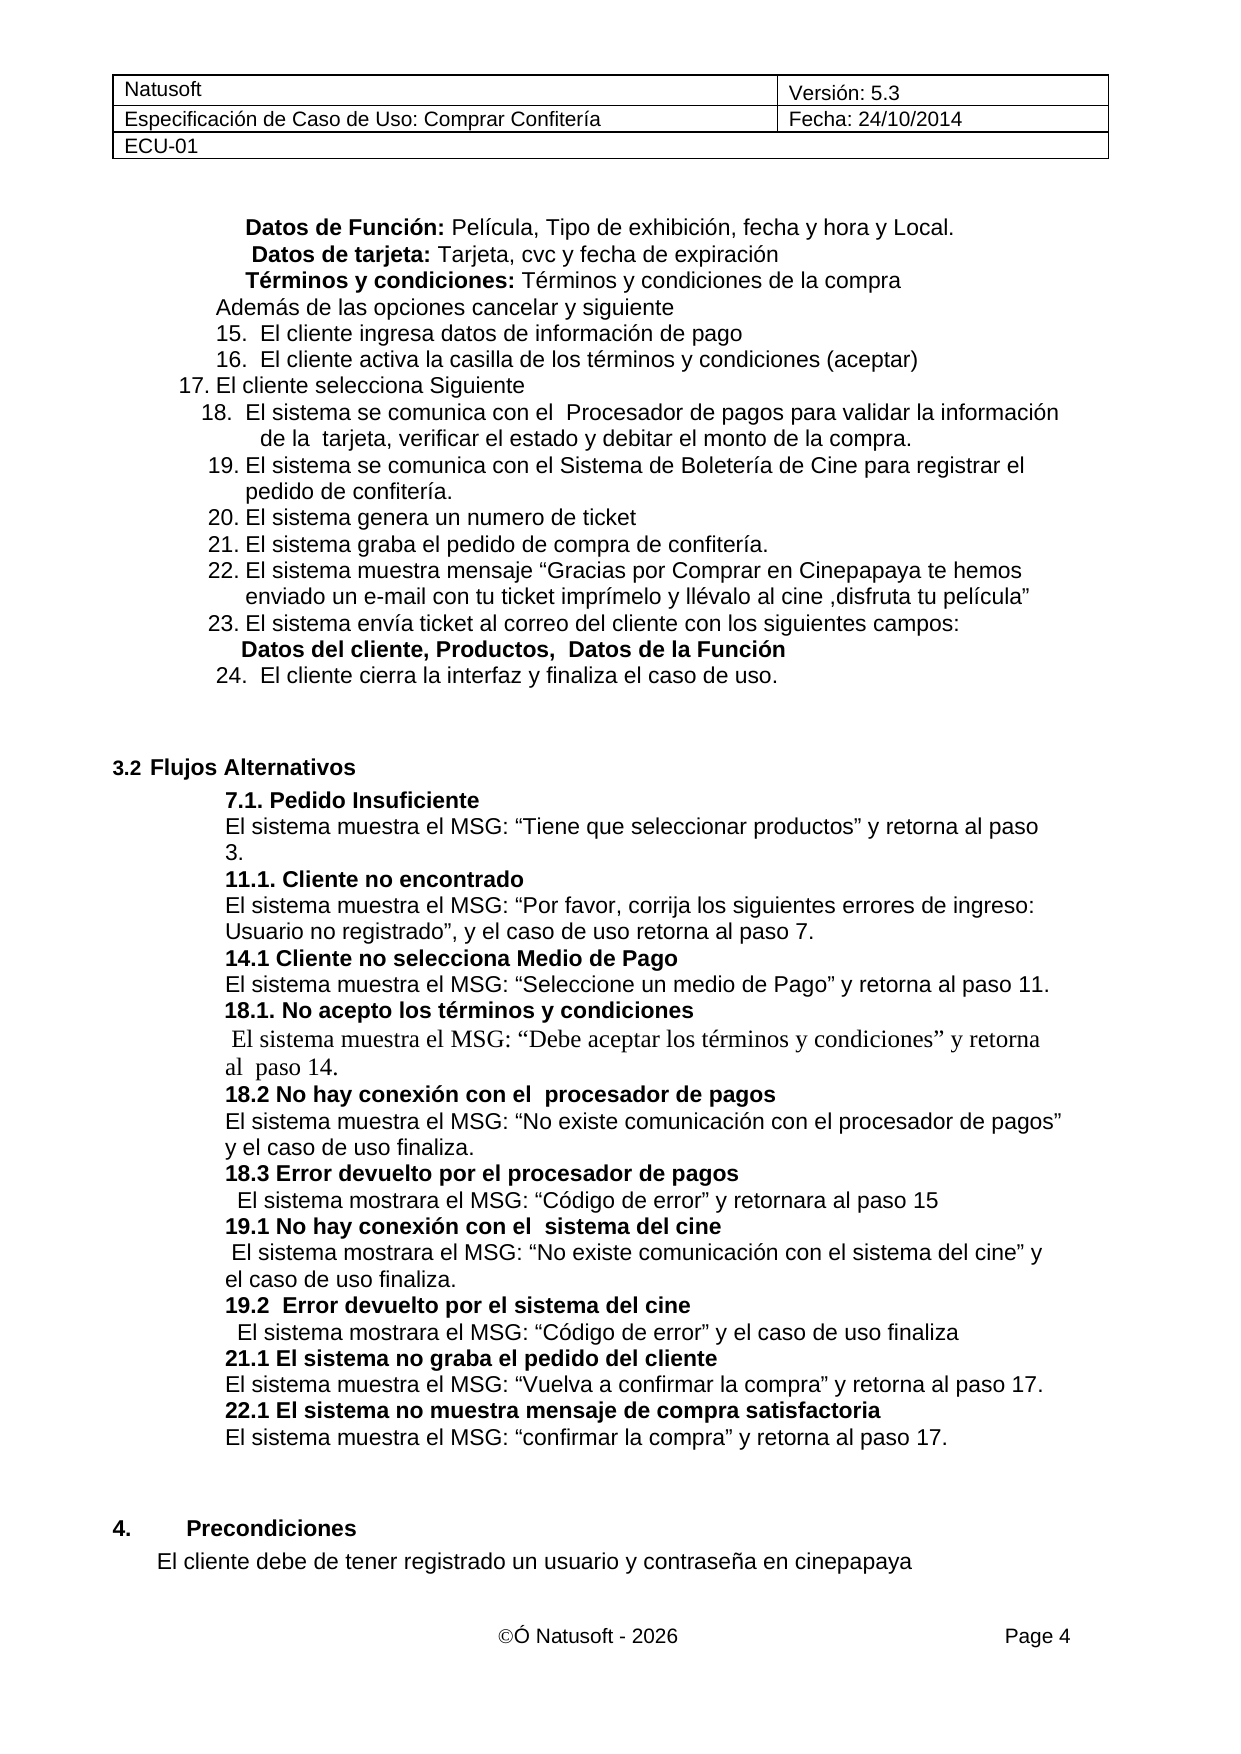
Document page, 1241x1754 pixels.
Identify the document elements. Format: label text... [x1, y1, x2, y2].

list El sistema muestra mensaje “Gracias por Comprar en Cinepapaya te hemos enviado un e-mail con tu ticket imprímelo y llévalo al cine ,disfruta tu película” [208, 557, 1063, 610]
text El sistema muestra el MSG: “Tiene que seleccionar productos” y retorna al paso 3. [225, 813, 1063, 866]
list El sistema se comunica con el Sistema de Boletería de Cine para registrar el pedido de confitería. [208, 452, 1063, 504]
text El sistema mostrara el MSG: “No existe comunicación con el sistema del cine” y el caso de uso finaliza. [225, 1239, 1063, 1292]
text Datos de Función: Película, Tipo de exhibición, fecha y hora y Local. [245, 214, 1063, 241]
text El sistema muestra el MSG: “Vuelva a confirmar la compra” y retorna al paso 17. [225, 1371, 1063, 1397]
text 14.1 Cliente no selecciona Medio de Pago [225, 945, 1063, 971]
list Además de las opciones cancelar y siguiente [216, 293, 1063, 320]
text El sistema muestra el MSG: “confirmar la compra” y retorna al paso 17. [225, 1424, 1063, 1450]
text El sistema muestra el MSG: “Seleccione un medio de Pago” y retorna al paso 11. [225, 971, 1063, 997]
list El sistema envía ticket al correo del cliente con los siguientes campos: [208, 610, 1063, 636]
text 18.2 No hay conexión con el procesador de pagos [225, 1081, 1063, 1108]
text El sistema mostrara el MSG: “Código de error” y el caso de uso finaliza [186, 1318, 1063, 1345]
subtitle Precondiciones [112, 1515, 1063, 1542]
text El sistema mostrara el MSG: “Código de error” y retornara al paso 15 [186, 1187, 1063, 1213]
text 22.1 El sistema no muestra mensaje de compra satisfactoria [225, 1397, 1063, 1424]
text 18.1. No acepto los términos y condiciones [186, 997, 1063, 1024]
list El cliente selecciona Siguiente [178, 372, 1063, 399]
text 7.1. Pedido Insuficiente [225, 787, 1063, 813]
text 19.2 Error devuelto por el sistema del cine [225, 1292, 1063, 1318]
text El sistema muestra el MSG: “Debe aceptar los términos y condiciones” y retorna al paso 14. [225, 1024, 1063, 1081]
text El sistema muestra el MSG: “Por favor, corrija los siguientes errores de ingreso: Usuario no registrado”, y el caso de uso retorna al paso 7. [225, 892, 1063, 945]
text 19.1 No hay conexión con el sistema del cine [225, 1213, 1063, 1239]
text 21.1 El sistema no graba el pedido del cliente [225, 1345, 1063, 1371]
text 18.3 Error devuelto por el procesador de pagos [225, 1160, 1063, 1187]
list El sistema graba el pedido de compra de confitería. [208, 531, 1063, 557]
text 11.1. Cliente no encontrado [225, 866, 1063, 892]
text El cliente debe de tener registrado un usuario y contraseña en cinepapaya [157, 1548, 1063, 1574]
list El cliente ingresa datos de información de pago [178, 320, 1063, 346]
text Datos de tarjeta: Tarjeta, cvc y fecha de expiración [245, 241, 1063, 267]
list El cliente activa la casilla de los términos y condiciones (aceptar) [178, 346, 1063, 372]
subtitle Flujos Alternativos [112, 754, 1063, 780]
list El sistema se comunica con el Procesador de pagos para validar la información de la tarjeta, verificar el estado y debitar el monto de la compra. [201, 399, 1063, 452]
list El sistema genera un numero de ticket [208, 504, 1063, 531]
text Términos y condiciones: Términos y condiciones de la compra [245, 267, 1063, 293]
text El sistema muestra el MSG: “No existe comunicación con el procesador de pagos” y el caso de uso finaliza. [225, 1108, 1063, 1160]
list El cliente cierra la interfaz y finaliza el caso de uso. [178, 662, 1063, 689]
list Datos del cliente, Productos, Datos de la Función [216, 636, 1063, 662]
